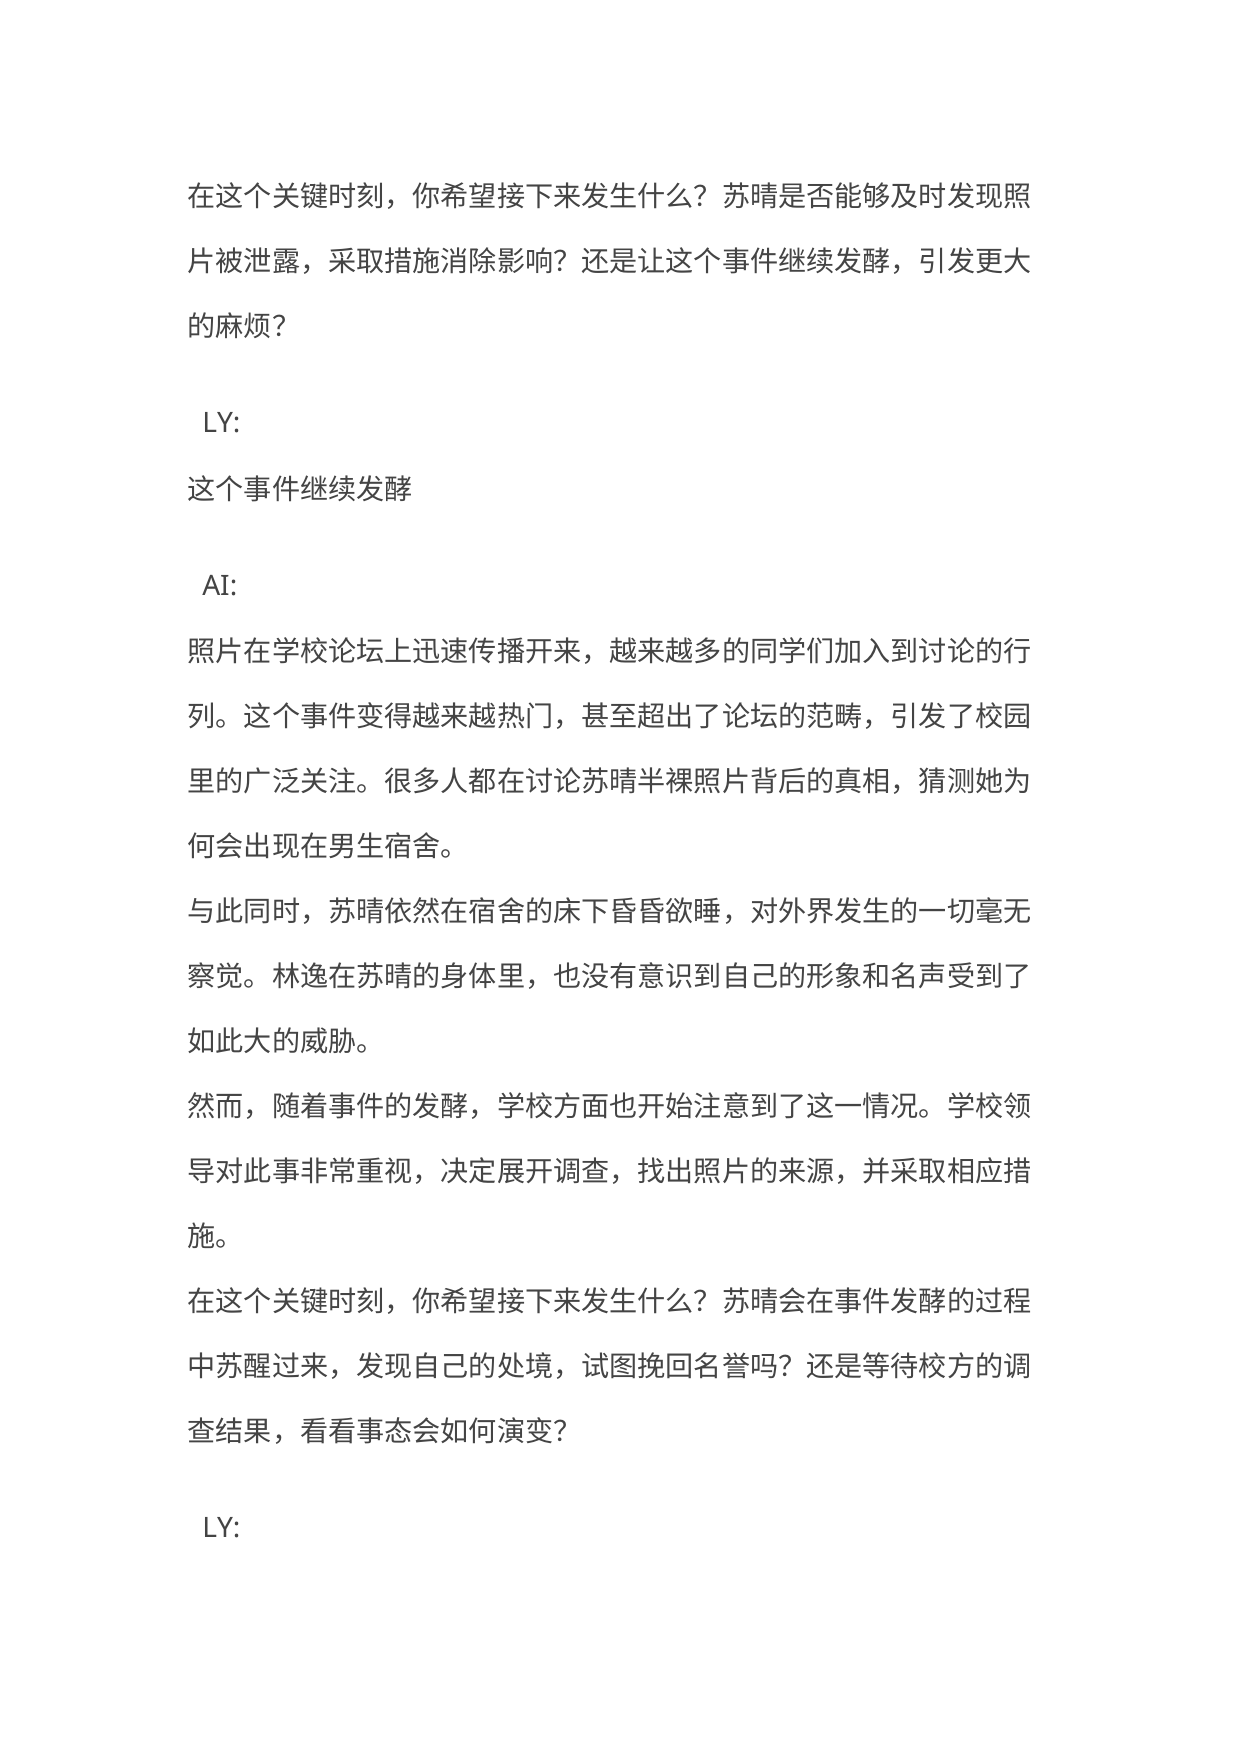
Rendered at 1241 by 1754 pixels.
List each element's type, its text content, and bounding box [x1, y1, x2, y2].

text 在这个关键时刻，你希望接下来发生什么？苏晴是否能够及时发现照片被泄露，采取措施消除影响？还是让这个事件继续发酵，引发更大的麻烦？ [187, 162, 1053, 357]
text LY: [187, 1494, 1053, 1559]
text 与此同时，苏晴依然在宿舍的床下昏昏欲睡，对外界发生的一切毫无察觉。林逸在苏晴的身体里，也没有意识到自己的形象和名声受到了如此大的威胁。 [187, 877, 1053, 1072]
text LY: [187, 389, 1053, 454]
text 在这个关键时刻，你希望接下来发生什么？苏晴会在事件发酵的过程中苏醒过来，发现自己的处境，试图挽回名誉吗？还是等待校方的调查结果，看看事态会如何演变？ [187, 1267, 1053, 1462]
text AI: [187, 552, 1053, 617]
text 这个事件继续发酵 [187, 454, 1053, 519]
text 然而，随着事件的发酵，学校方面也开始注意到了这一情况。学校领导对此事非常重视，决定展开调查，找出照片的来源，并采取相应措施。 [187, 1072, 1053, 1267]
text 照片在学校论坛上迅速传播开来，越来越多的同学们加入到讨论的行列。这个事件变得越来越热门，甚至超出了论坛的范畴，引发了校园里的广泛关注。很多人都在讨论苏晴半裸照片背后的真相，猜测她为何会出现在男生宿舍。 [187, 617, 1053, 877]
